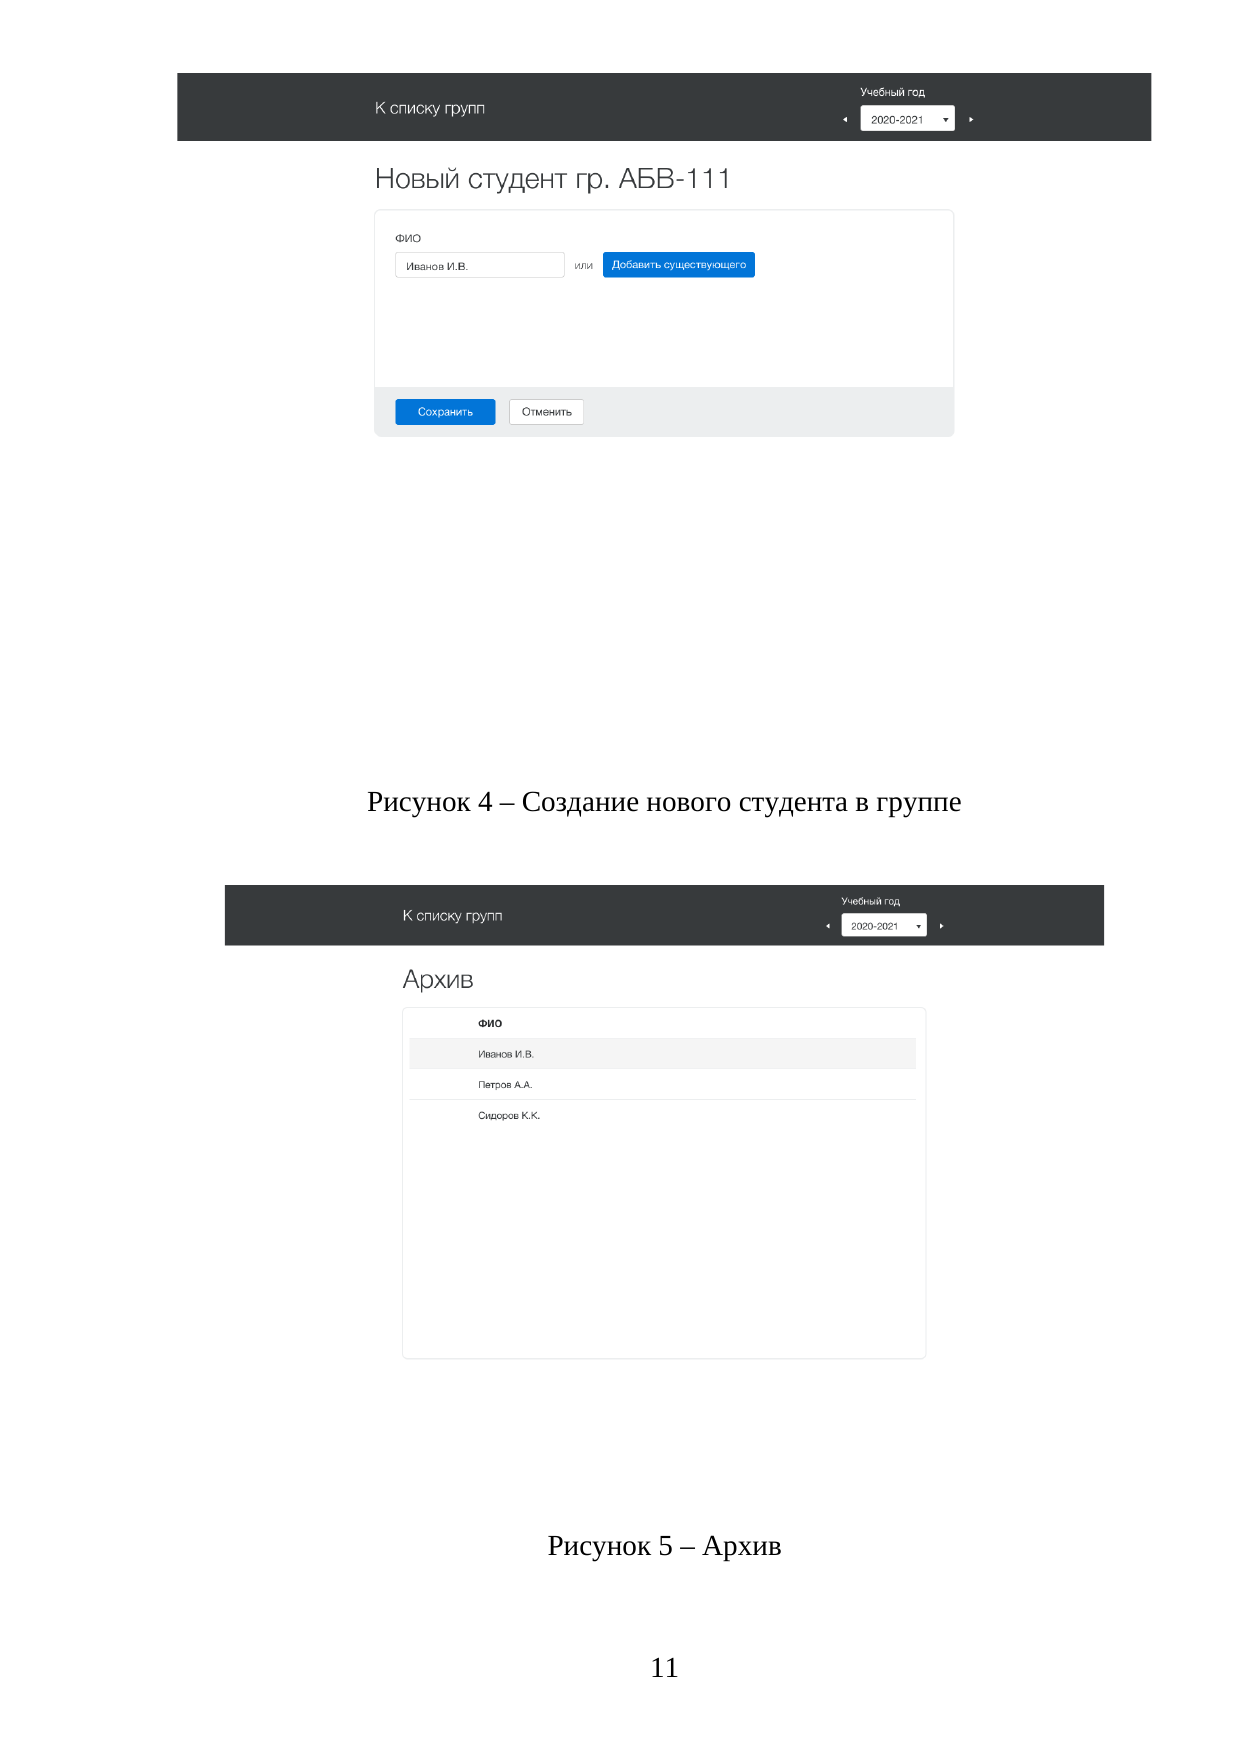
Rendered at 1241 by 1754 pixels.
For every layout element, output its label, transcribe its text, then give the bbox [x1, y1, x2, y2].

text Рисунок 4 – Создание нового студента в группе [177, 784, 1152, 818]
picture [224, 885, 1105, 1511]
picture [177, 73, 1152, 768]
text Рисунок 5 – Архив [177, 1528, 1152, 1561]
